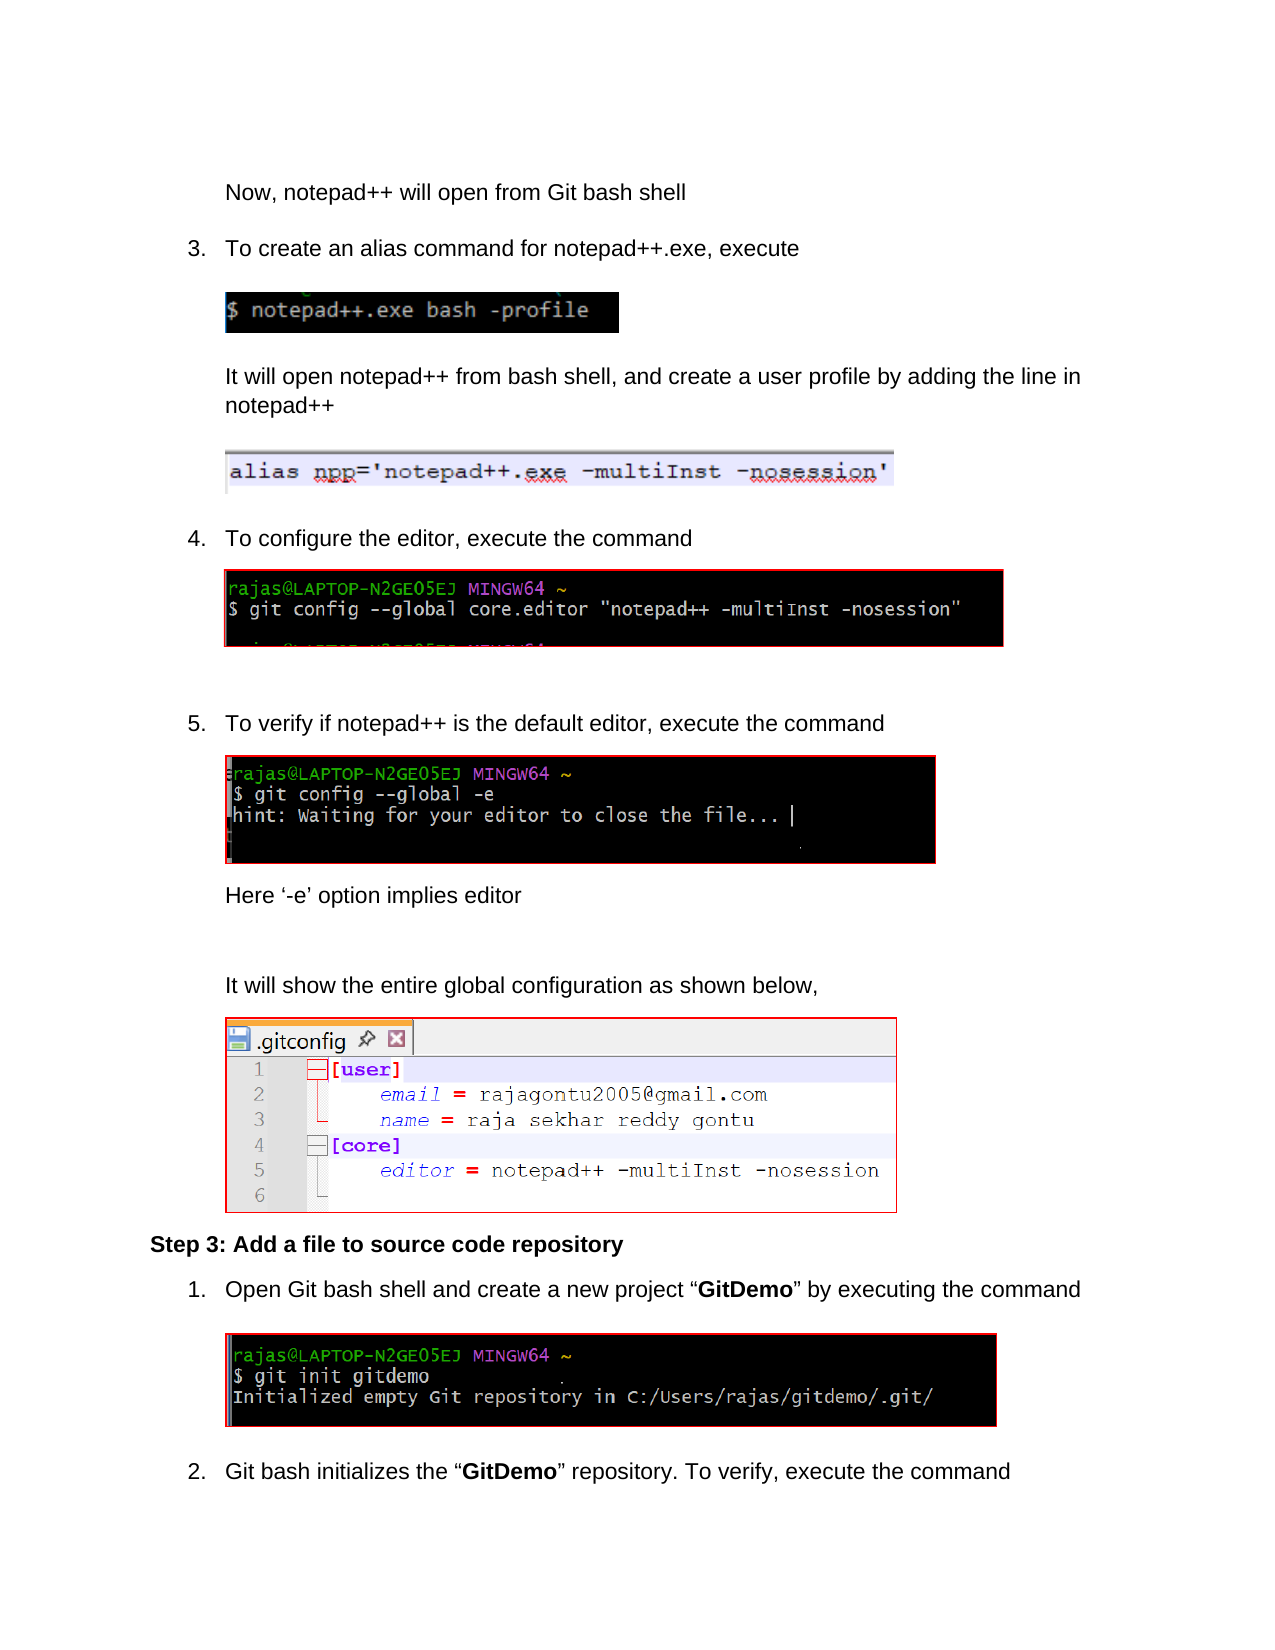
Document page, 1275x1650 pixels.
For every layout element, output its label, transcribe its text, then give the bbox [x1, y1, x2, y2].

picture [225, 448, 894, 494]
picture [225, 755, 936, 864]
text Step 3: Add a file to source code repository [150, 1231, 1125, 1258]
list Open Git bash shell and create a new project “GitDemo” by executing the command [187, 1276, 1125, 1303]
list Git bash initializes the “GitDemo” repository. To verify, execute the command [187, 1458, 1125, 1484]
list Now, notepad++ will open from Git bash shell [225, 178, 1125, 205]
list To create an alias command for notepad++.exe, execute [187, 235, 1125, 262]
picture [225, 1333, 997, 1427]
picture [223, 569, 1004, 647]
picture [225, 1017, 897, 1213]
list It will open notepad++ from bash shell, and create a user profile by adding the line in notepad++ [225, 363, 1125, 418]
text Here ‘-e’ option implies editor [225, 882, 1125, 908]
text It will show the entire global configuration as shown below, [225, 972, 1125, 998]
list To verify if notepad++ is the default editor, execute the command [187, 710, 1125, 737]
list To configure the editor, execute the command [187, 524, 1125, 551]
picture [225, 292, 619, 333]
